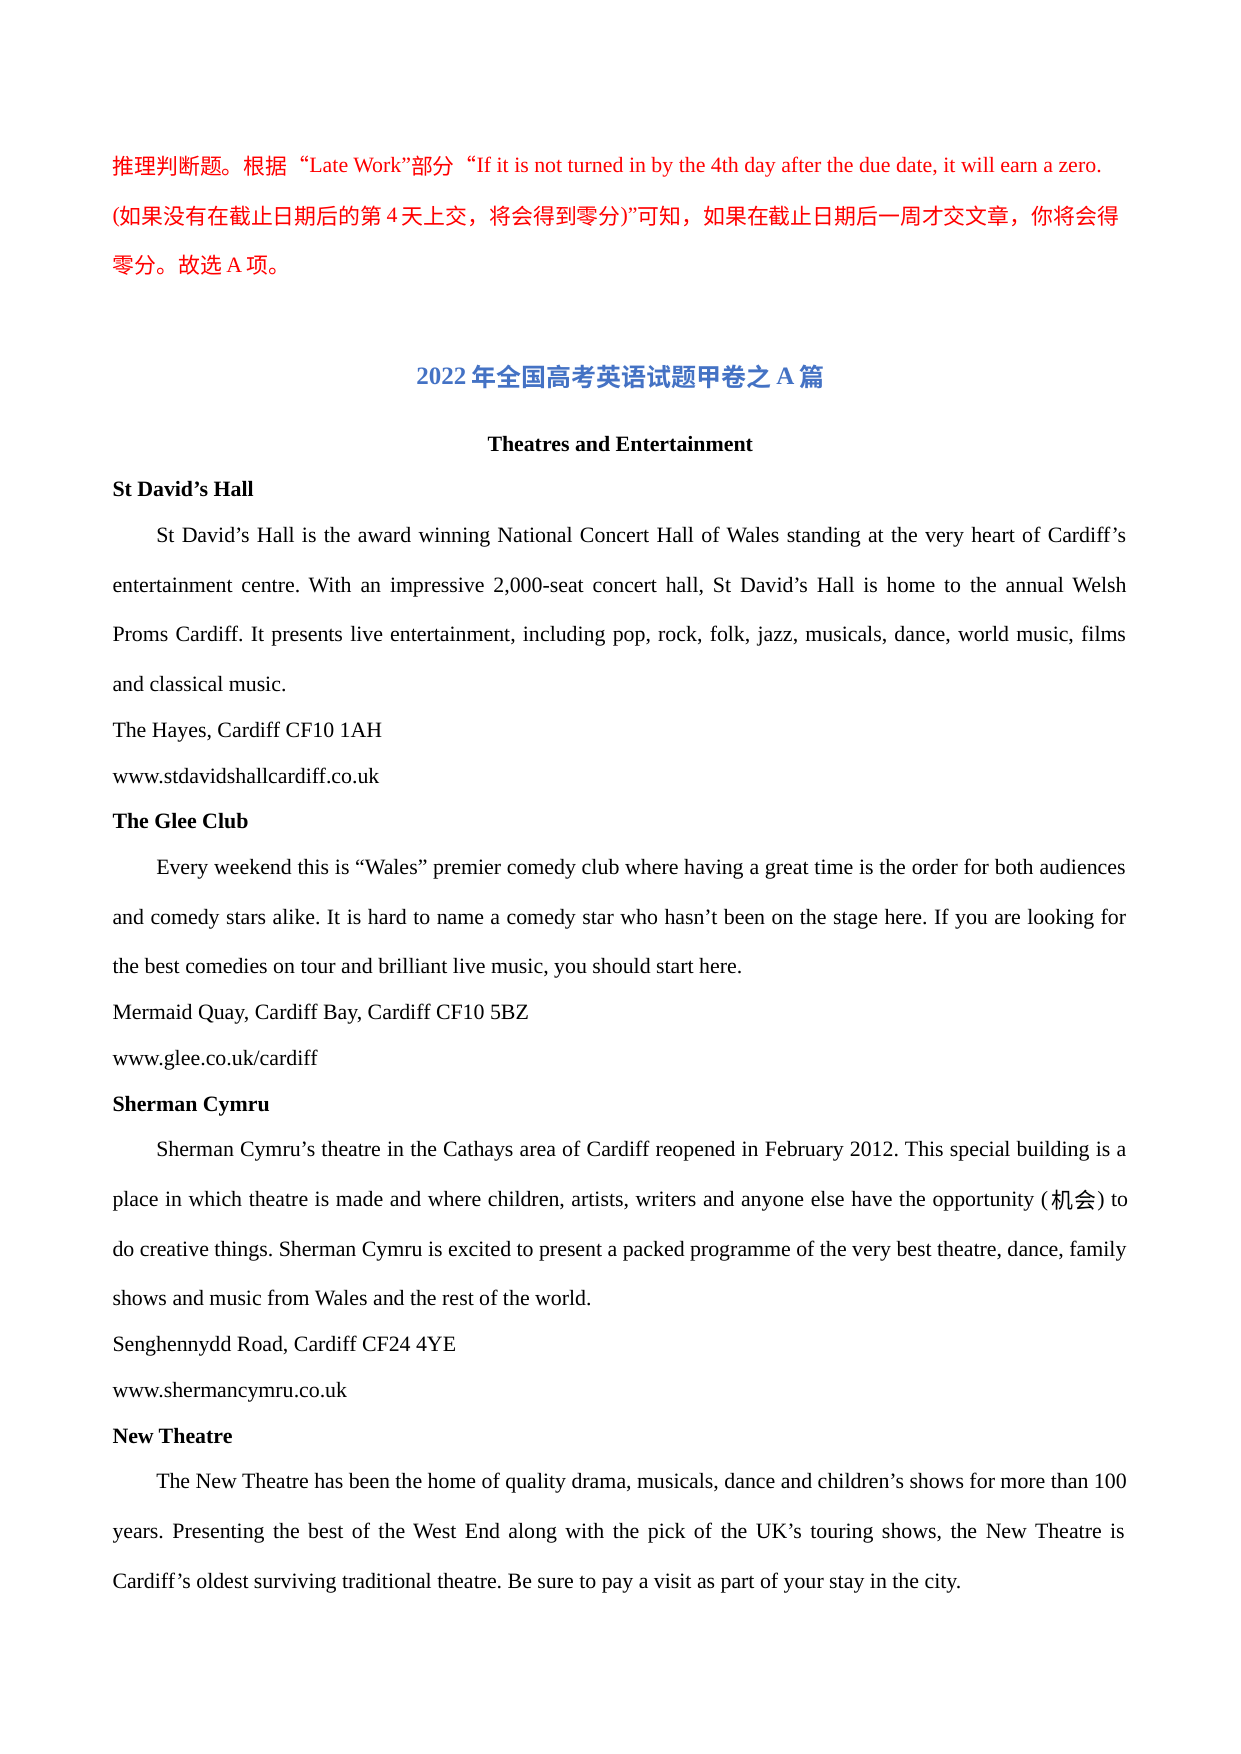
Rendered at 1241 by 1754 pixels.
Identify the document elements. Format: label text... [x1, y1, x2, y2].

text 2022年全国高考英语试题甲卷之A篇 [112, 342, 1128, 408]
text The New Theatre has been the home of quality drama, musicals, dance and children’s shows for more than 100 years. Presenting the best of the West End along with the pick of the UK’s touring shows, the New Theatre is Cardiff’s oldest surviving traditional theatre. Be sure to pay a visit as part of your stay in the city. [112, 1464, 1128, 1597]
text Every weekend this is “Wales” premier comedy club where having a great time is the order for both audiences and comedy stars alike. It is hard to name a comedy star who hasn’t been on the stage here. If you are looking for the best comedies on tour and brilliant live music, you should start here. [112, 850, 1128, 983]
text Theatres and Entertainment [112, 427, 1128, 460]
text Sherman Cymru’s theatre in the Cathays area of Cardiff reopened in February 2012. This special building is a place in which theatre is made and where children, artists, writers and anyone else have the opportunity (机会) to do creative things. Sherman Cymru is excited to present a packed programme of the very best theatre, dance, family shows and music from Wales and the rest of the world. [112, 1132, 1128, 1314]
text The Glee Club [112, 804, 1128, 837]
text www.glee.co.uk/cardiff [112, 1041, 1128, 1074]
text Senghennydd Road, Cardiff CF24 4YE [112, 1327, 1128, 1360]
text 推理判断题。根据“Late Work”部分“If it is not turned in by the 4th day after the due date, it will earn a zero. (如果没有在截止日期后的第4天上交，将会得到零分)”可知，如果在截止日期后一周才交文章，你将会得零分。故选A项。 [112, 148, 1128, 281]
text Sherman Cymru [112, 1087, 1128, 1120]
text St David’s Hall is the award winning National Concert Hall of Wales standing at the very heart of Cardiff’s entertainment centre. With an impressive 2,000-seat concert hall, St David’s Hall is home to the annual Welsh Proms Cardiff. It presents live entertainment, including pop, rock, folk, jazz, musicals, dance, world music, films and classical music. [112, 518, 1128, 700]
text New Theatre [112, 1419, 1128, 1452]
text Mermaid Quay, Cardiff Bay, Cardiff CF10 5BZ [112, 995, 1128, 1028]
text St David’s Hall [112, 472, 1128, 506]
text The Hayes, Cardiff CF10 1AH [112, 713, 1128, 746]
text www.stdavidshallcardiff.co.uk [112, 759, 1128, 792]
text www.shermancymru.co.uk [112, 1373, 1128, 1406]
